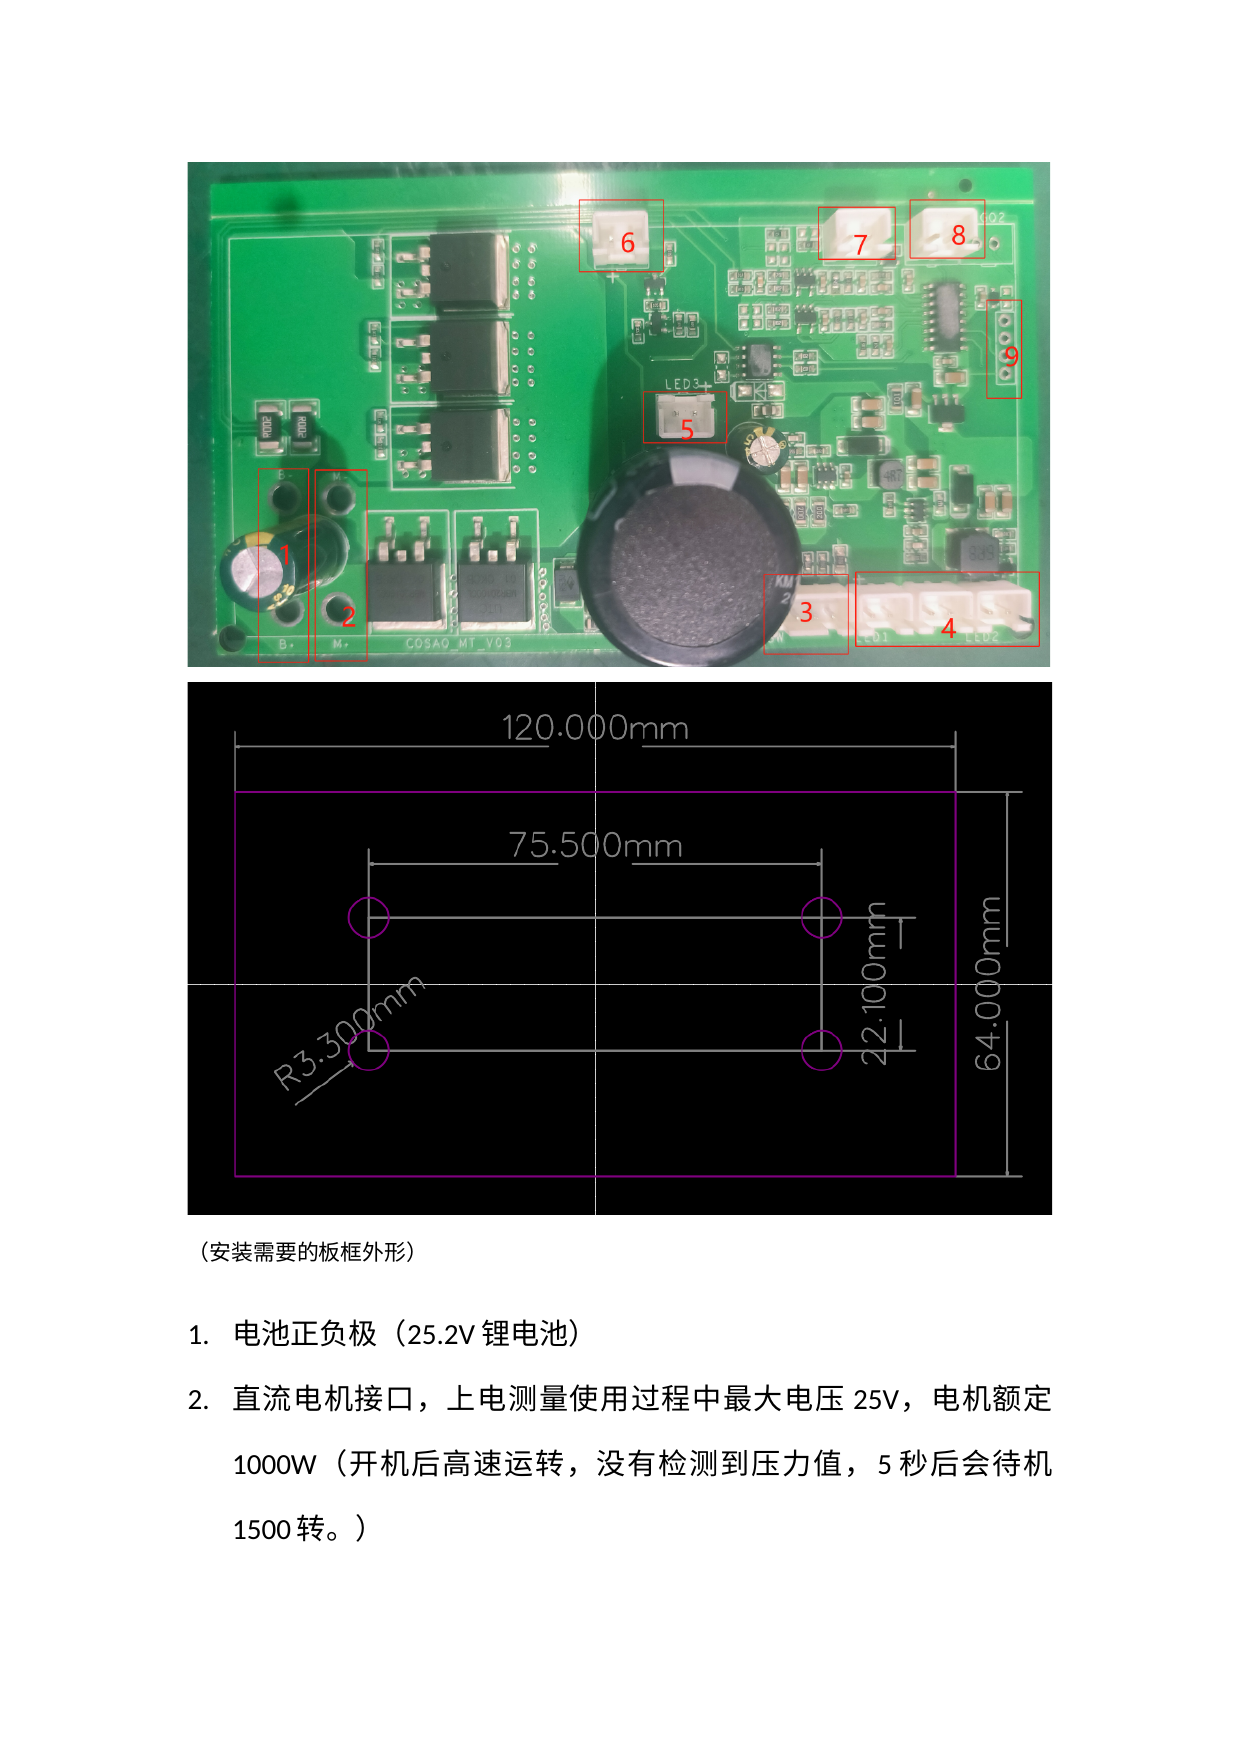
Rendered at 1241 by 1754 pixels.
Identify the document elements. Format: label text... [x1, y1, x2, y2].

list 直流电机接口，上电测量使用过程中最大电压25V，电机额定1000W（开机后高速运转，没有检测到压力值，5秒后会待机1500转。） [187, 1364, 1053, 1559]
text （安装需要的板框外形） [187, 1234, 1053, 1267]
list 电池正负极（25.2V锂电池） [187, 1299, 1053, 1364]
picture [187, 682, 1053, 1215]
picture [187, 162, 1050, 667]
